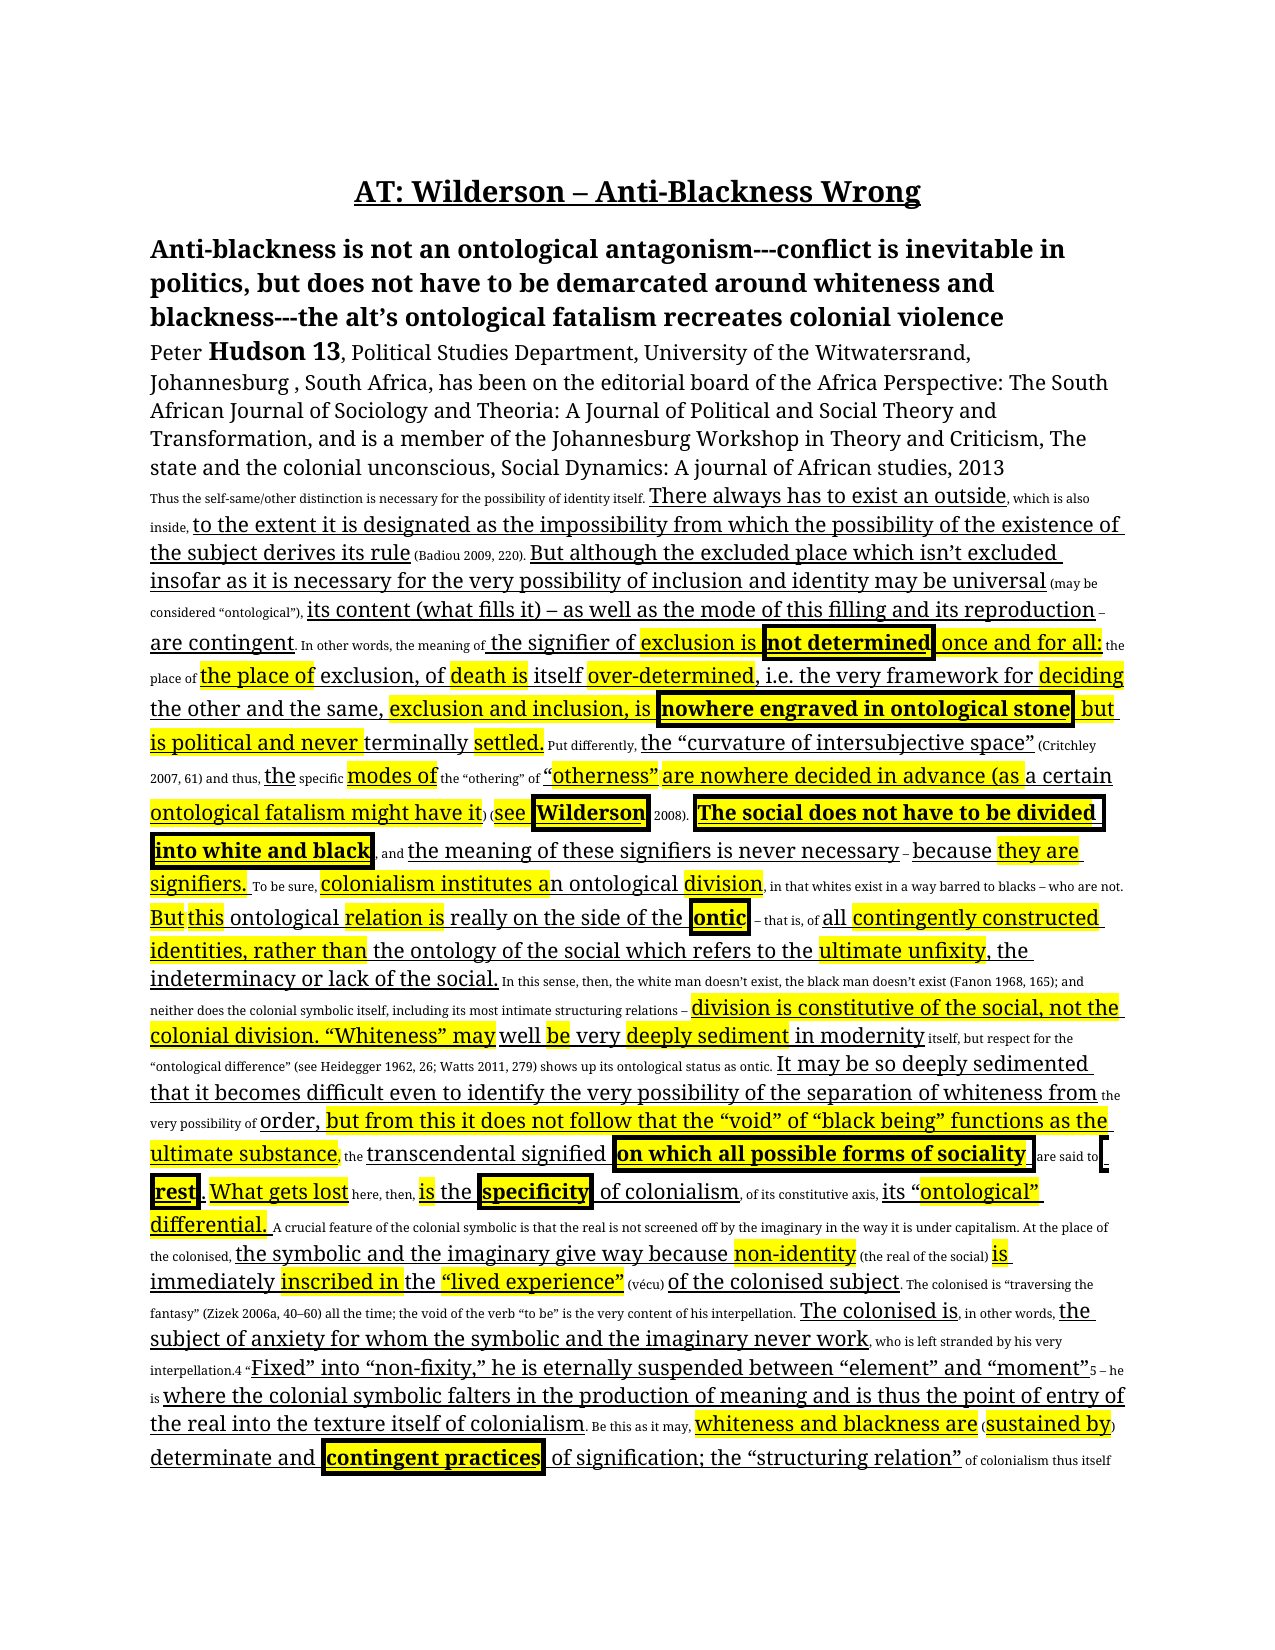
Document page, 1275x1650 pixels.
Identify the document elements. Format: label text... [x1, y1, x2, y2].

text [150, 481, 1125, 1476]
subtitle AT: Wilderson – Anti-Blackness Wrong [150, 171, 1125, 211]
subtitle Anti-blackness is not an ontological antagonism---conflict is inevitable in politics, but does not have to be demarcated around whiteness and blackness---the alt’s ontological fatalism recreates colonial violence [150, 231, 1125, 333]
text Peter Hudson 13, Political Studies Department, University of the Witwatersrand, Johannesburg , South Africa, has been on the editorial board of the Africa Perspective: The South African Journal of Sociology and Theoria: A Journal of Political and Social Theory and Transformation, and is a member of the Johannesburg Workshop in Theory and Criticism, The state and the colonial unconscious, Social Dynamics: A journal of African studies, 2013 [150, 333, 1125, 481]
